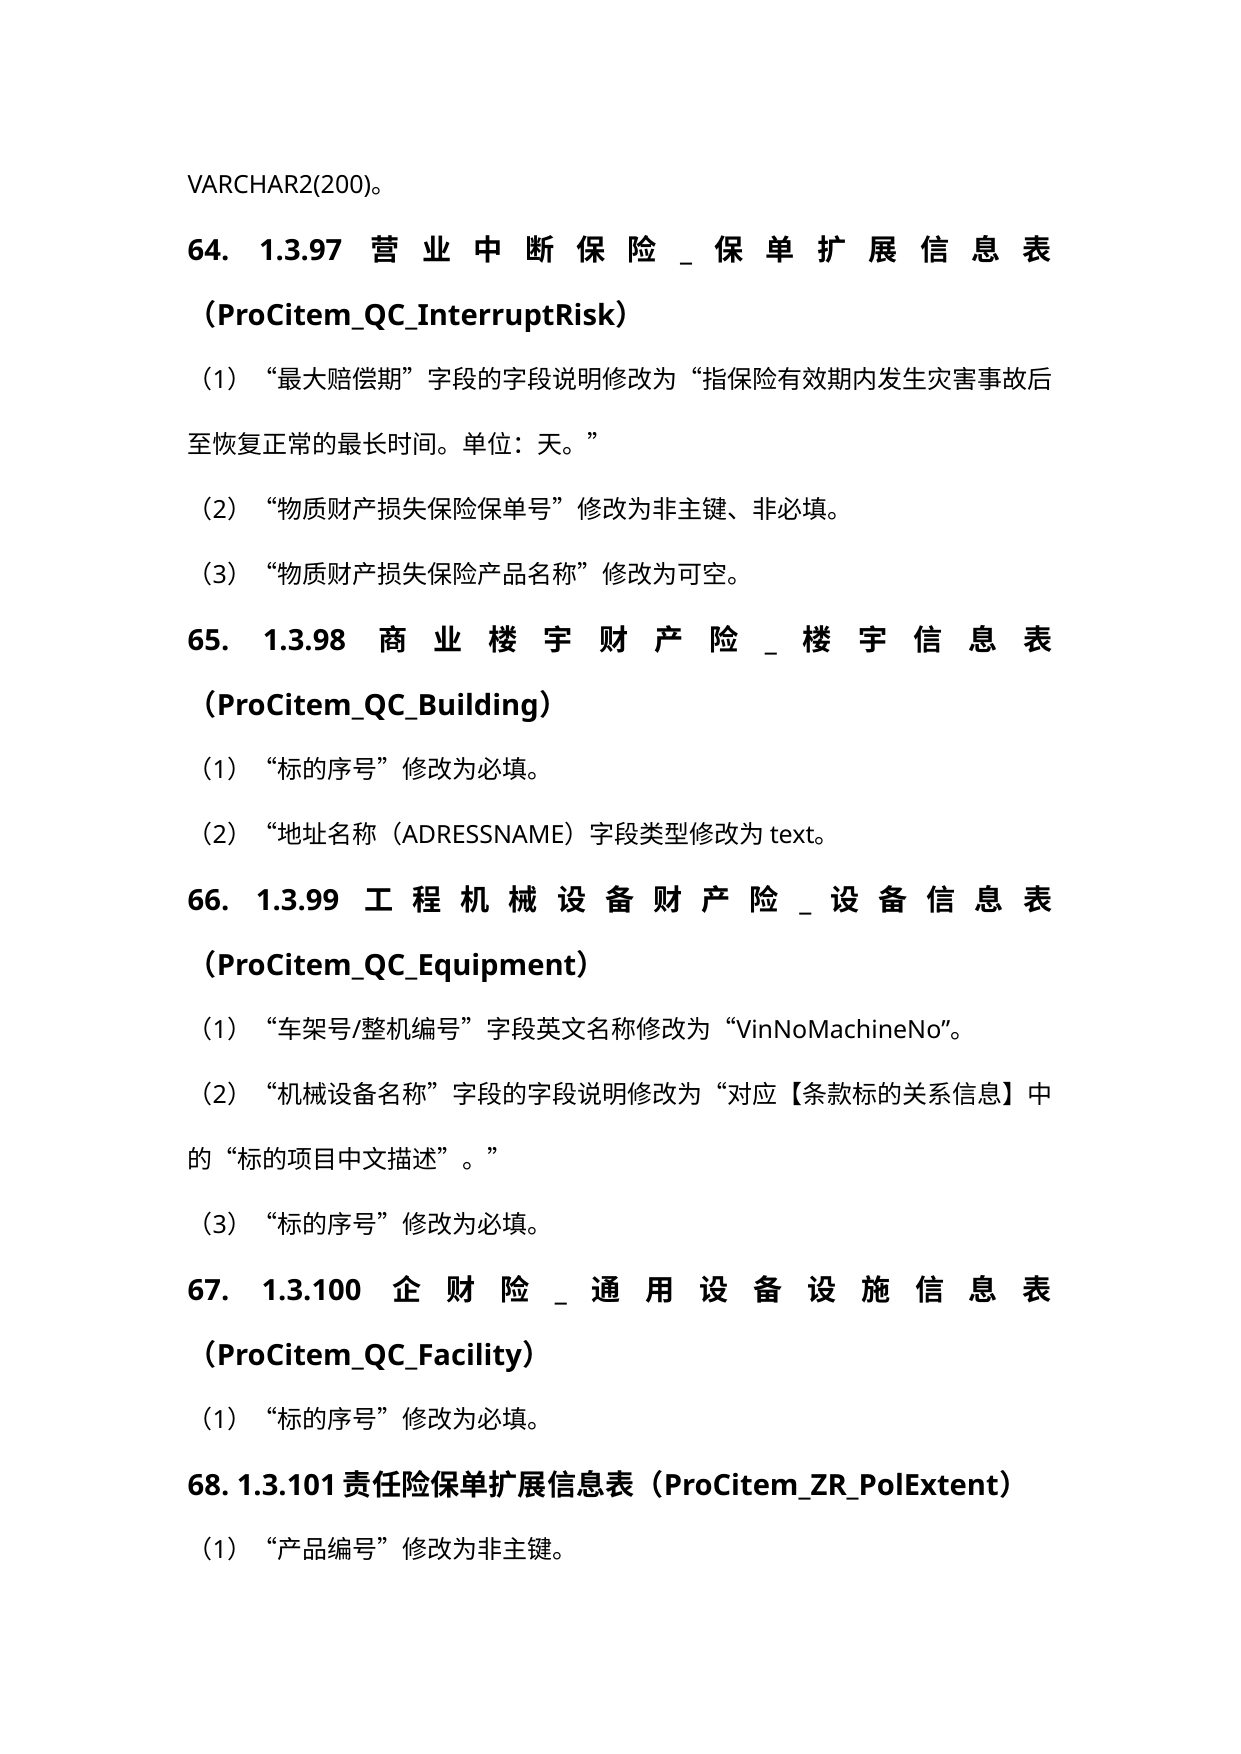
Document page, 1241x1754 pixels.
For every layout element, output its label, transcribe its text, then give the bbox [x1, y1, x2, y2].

list （1）“产品编号”修改为非主键。 [187, 1515, 1053, 1580]
subtitle 68. 1.3.101责任险保单扩展信息表（ProCitem_ZR_PolExtent） [187, 1450, 1053, 1515]
list （2）“机械设备名称”字段的字段说明修改为“对应【条款标的关系信息】中的“标的项目中文描述”。” [187, 1060, 1053, 1190]
subtitle 64. 1.3.97营业中断保险_保单扩展信息表（ProCitem_QC_InterruptRisk） [187, 215, 1053, 345]
list （1）“车架号/整机编号”字段英文名称修改为“VinNoMachineNo”。 [187, 995, 1053, 1060]
list （1）“标的序号”修改为必填。 [187, 735, 1053, 800]
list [187, 150, 1053, 215]
subtitle 66. 1.3.99工程机械设备财产险_设备信息表（ProCitem_QC_Equipment） [187, 865, 1053, 995]
list （2）“物质财产损失保险保单号”修改为非主键、非必填。 [187, 475, 1053, 540]
subtitle 67. 1.3.100企财险_通用设备设施信息表（ProCitem_QC_Facility） [187, 1255, 1053, 1385]
subtitle 65. 1.3.98商业楼宇财产险_楼宇信息表（ProCitem_QC_Building） [187, 605, 1053, 735]
list （3）“物质财产损失保险产品名称”修改为可空。 [187, 540, 1053, 605]
list （1）“标的序号”修改为必填。 [187, 1385, 1053, 1450]
list （1）“最大赔偿期”字段的字段说明修改为“指保险有效期内发生灾害事故后至恢复正常的最长时间。单位：天。” [187, 345, 1053, 475]
list （2）“地址名称（ADRESSNAME）字段类型修改为text。 [187, 800, 1053, 865]
list （3）“标的序号”修改为必填。 [187, 1190, 1053, 1255]
